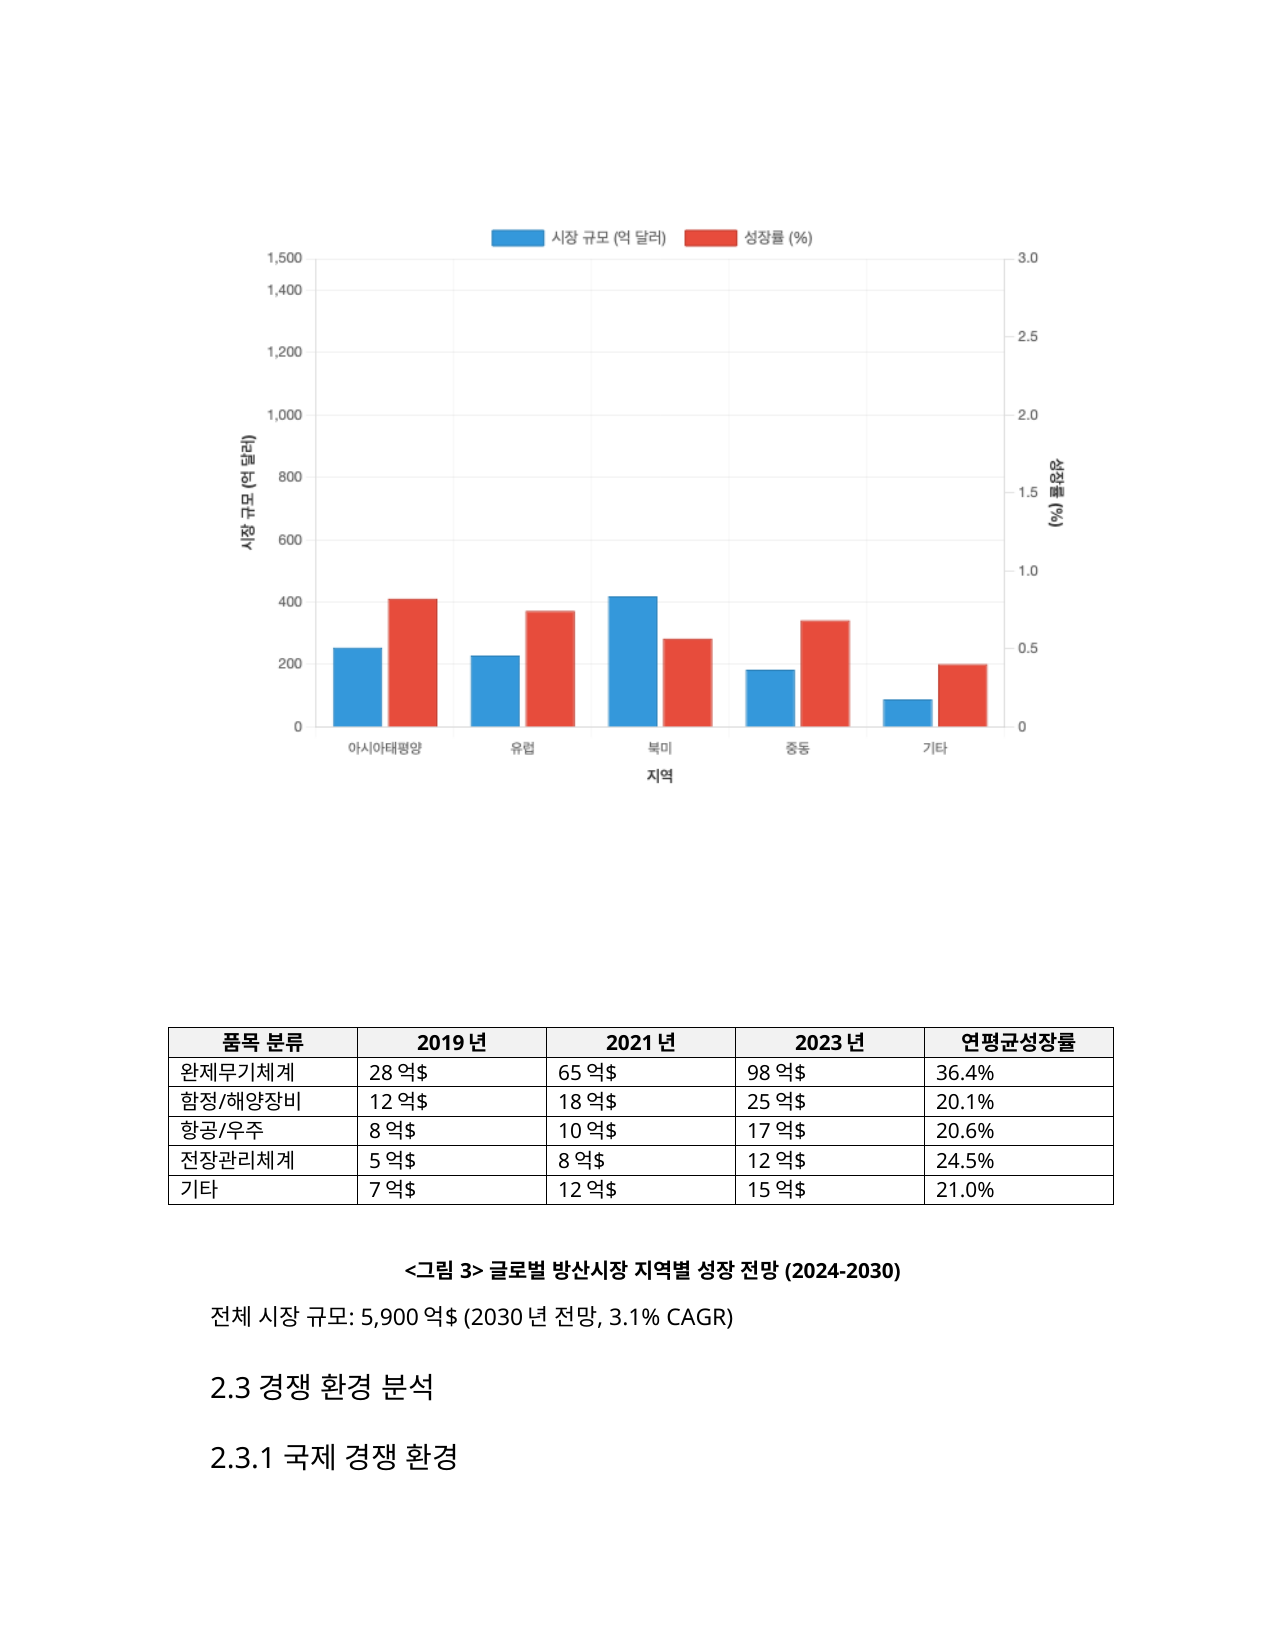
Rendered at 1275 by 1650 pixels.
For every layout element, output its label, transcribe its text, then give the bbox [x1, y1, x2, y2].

table_cell 21.0% [925, 1176, 1113, 1204]
table_cell 28억$ [358, 1058, 546, 1086]
table_cell 기타 [169, 1176, 357, 1204]
subtitle 2.3.1 국제 경쟁 환경 [210, 1437, 1125, 1477]
picture [202, 180, 1103, 952]
table_cell 10억$ [547, 1117, 735, 1145]
table_cell 25억$ [736, 1087, 924, 1116]
table_cell 완제무기체계 [169, 1058, 357, 1086]
table_header 연평균성장률 [925, 1028, 1113, 1057]
table_cell 12억$ [736, 1146, 924, 1174]
text 전체 시장 규모: 5,900억$ (2030년 전망, 3.1% CAGR) [180, 1301, 1125, 1332]
table_header 2021년 [547, 1028, 735, 1057]
table_cell 18억$ [547, 1087, 735, 1116]
table_header 품목 분류 [169, 1028, 357, 1057]
table_cell 12억$ [547, 1176, 735, 1204]
table_header 2019년 [358, 1028, 546, 1057]
table_cell 24.5% [925, 1146, 1113, 1174]
table_cell 5억$ [358, 1146, 546, 1174]
table_cell 전장관리체계 [169, 1146, 357, 1174]
table_cell 17억$ [736, 1117, 924, 1145]
table_cell 65억$ [547, 1058, 735, 1086]
table_cell 7억$ [358, 1176, 546, 1204]
table_header 2023년 [736, 1028, 924, 1057]
table_cell 98억$ [736, 1058, 924, 1086]
subtitle 2.3 경쟁 환경 분석 [210, 1367, 1125, 1407]
table_cell 15억$ [736, 1176, 924, 1204]
table_cell 8억$ [547, 1146, 735, 1174]
table_cell 12억$ [358, 1087, 546, 1116]
table_cell 36.4% [925, 1058, 1113, 1086]
table_cell 함정/해양장비 [169, 1087, 357, 1116]
table_cell 항공/우주 [169, 1117, 357, 1145]
table_cell 20.6% [925, 1117, 1113, 1145]
table_cell 20.1% [925, 1087, 1113, 1116]
text <그림 3> 글로벌 방산시장 지역별 성장 전망 (2024-2030) [180, 1256, 1125, 1284]
table_cell 8억$ [358, 1117, 546, 1145]
